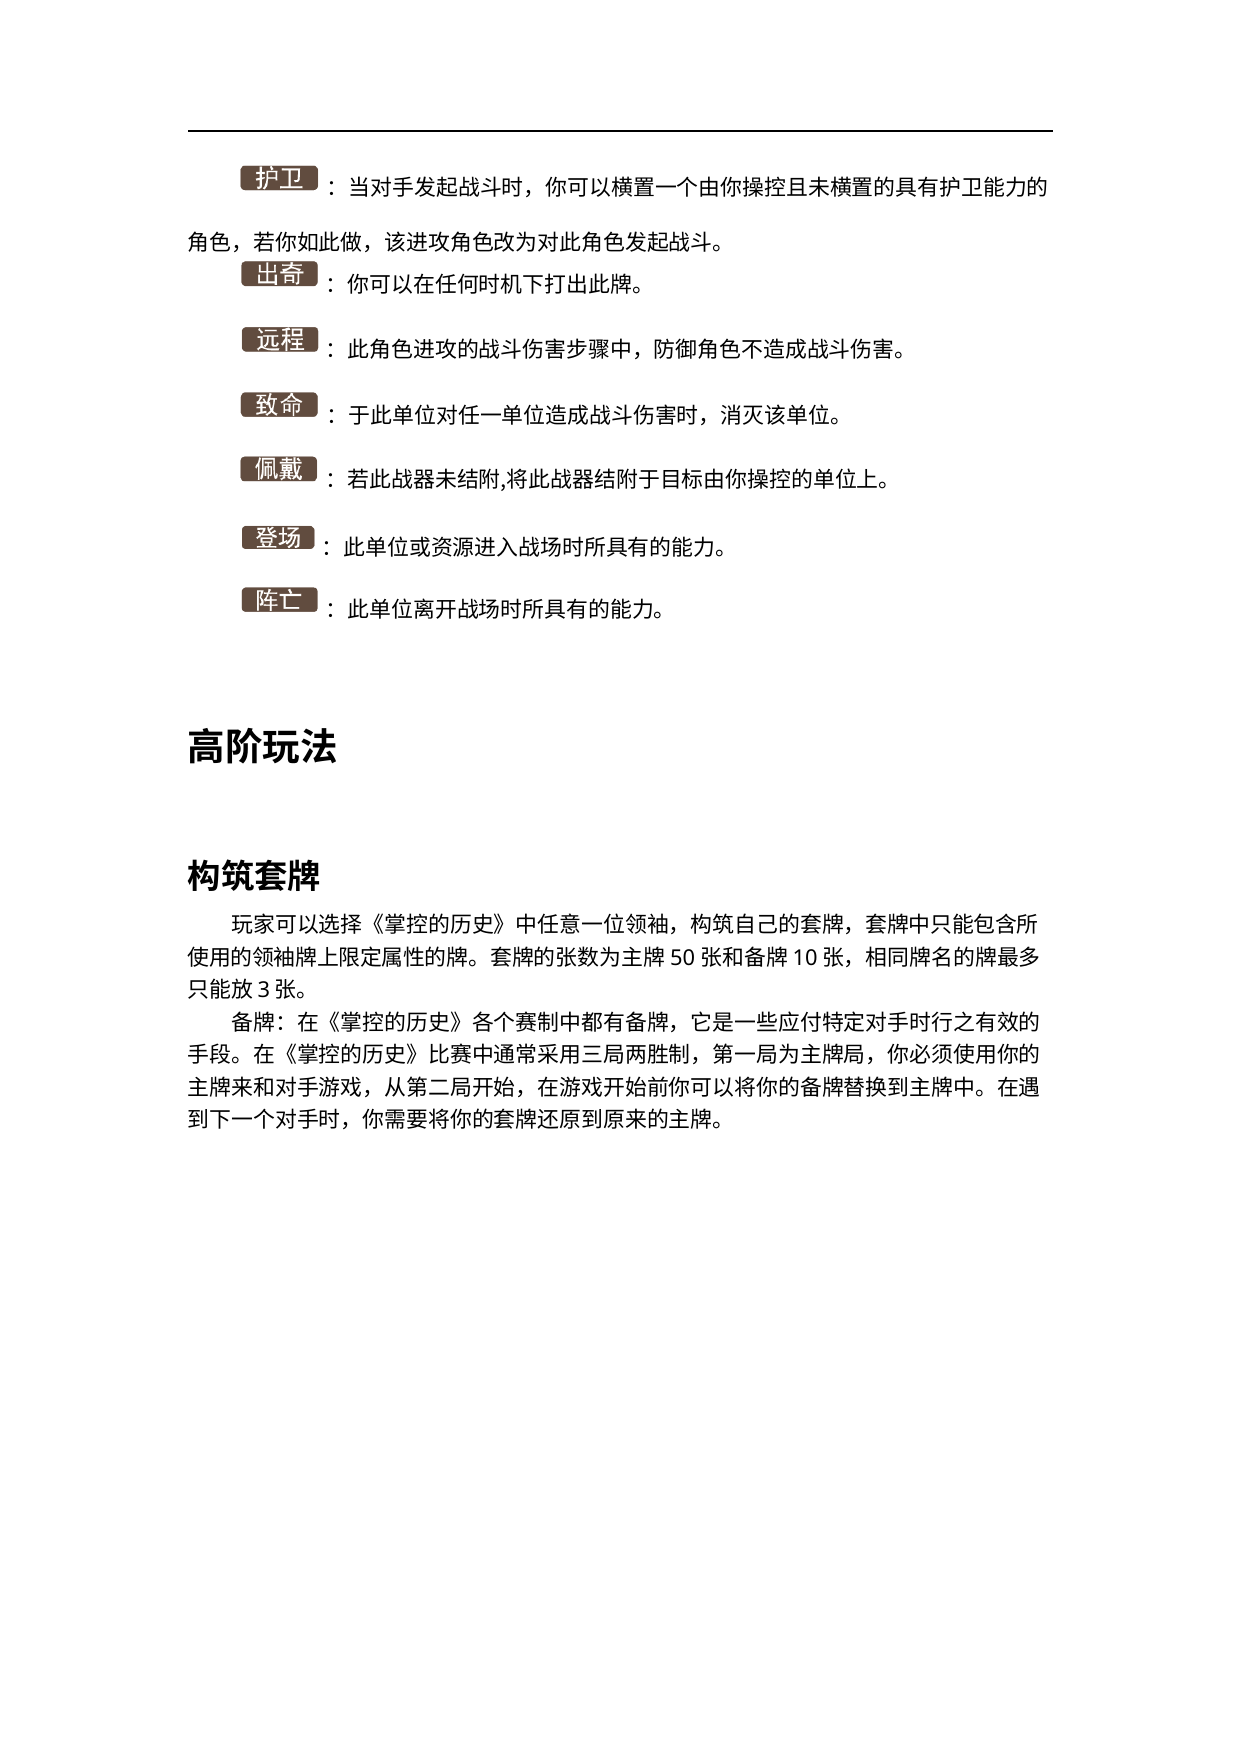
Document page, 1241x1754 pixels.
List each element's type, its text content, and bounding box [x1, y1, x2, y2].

picture [231, 581, 326, 618]
picture [231, 159, 327, 196]
text ：你可以在任何时机下打出此牌。 [187, 257, 1053, 322]
text 备牌：在《掌控的历史》各个赛制中都有备牌，它是一些应付特定对手时行之有效的手段。在《掌控的历史》比赛中通常采用三局两胜制，第一局为主牌局，你必须使用你的主牌来和对手游戏，从第二局开始，在游戏开始前你可以将你的备牌替换到主牌中。在遇到下一个对手时，你需要将你的套牌还原到原来的主牌。 [187, 1004, 1053, 1134]
text ：此单位或资源进入战场时所具有的能力。 [187, 517, 1053, 582]
picture [231, 451, 326, 488]
text ：当对手发起战斗时，你可以横置一个由你操控且未横置的具有护卫能力的角色，若你如此做，该进攻角色改为对此角色发起战斗。 [187, 159, 1053, 257]
text 玩家可以选择《掌控的历史》中任意一位领袖，构筑自己的套牌，套牌中只能包含所使用的领袖牌上限定属性的牌。套牌的张数为主牌 50 张和备牌10张，相同牌名的牌最多只能放3张。 [187, 907, 1053, 1004]
text ：若此战器未结附,将此战器结附于目标由你操控的单位上。 [187, 452, 1053, 517]
text 构筑套牌 [187, 842, 1053, 907]
picture [231, 256, 326, 293]
picture [231, 321, 326, 358]
picture [231, 516, 322, 556]
text 高阶玩法 [187, 712, 1053, 777]
text ：此角色进攻的战斗伤害步骤中，防御角色不造成战斗伤害。 [187, 322, 1053, 387]
text ：此单位离开战场时所具有的能力。 [187, 582, 1053, 647]
text ：于此单位对任一单位造成战斗伤害时，消灭该单位。 [187, 387, 1053, 452]
picture [231, 386, 327, 423]
